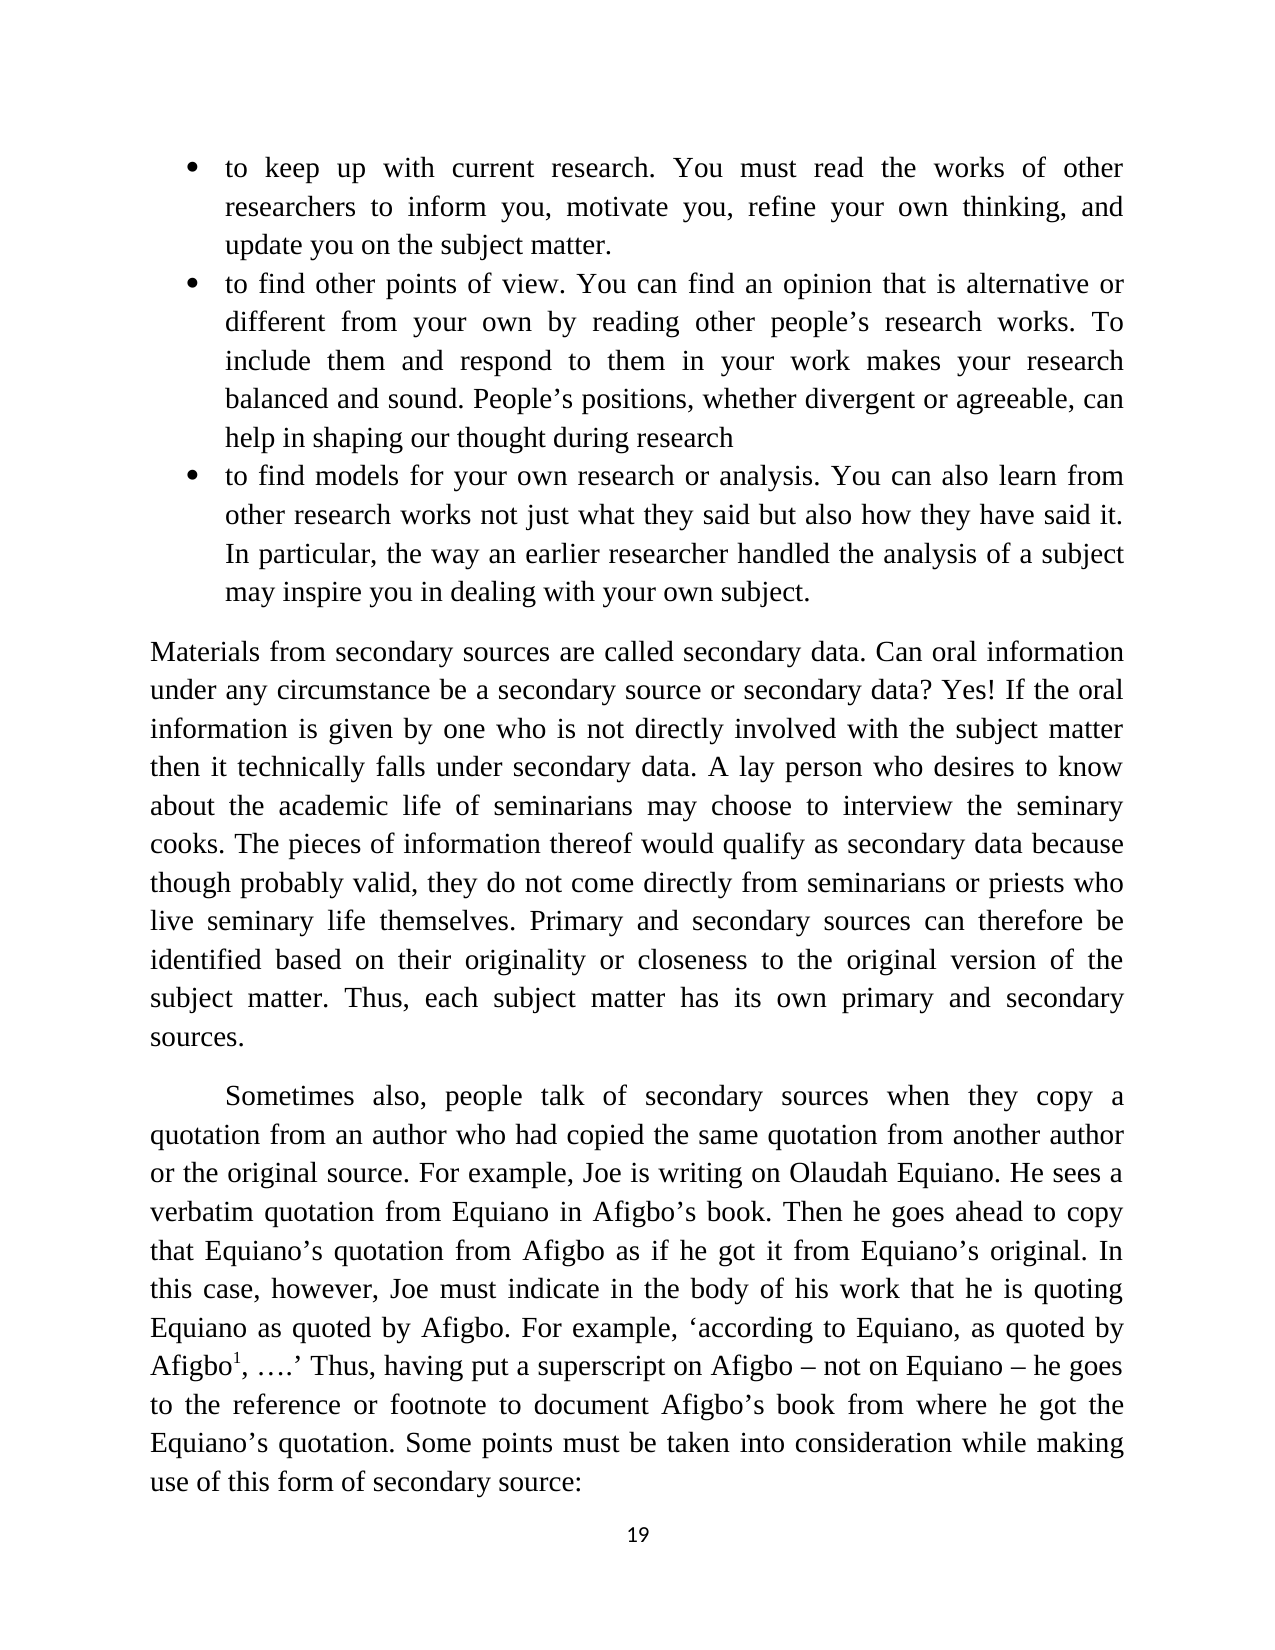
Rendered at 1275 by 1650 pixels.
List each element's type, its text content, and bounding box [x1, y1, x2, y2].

list to find other points of view. You can find an opinion that is alternative or different from your own by reading other people’s research works. To include them and respond to them in your work makes your research balanced and sound. People’s positions, whether divergent or agreeable, can help in shaping our thought during research [187, 266, 1125, 453]
list to keep up with current research. You must read the works of other researchers to inform you, motivate you, refine your own thinking, and update you on the subject matter. [187, 150, 1125, 261]
text Materials from secondary sources are called secondary data. Can oral information under any circumstance be a secondary source or secondary data? Yes! If the oral information is given by one who is not directly involved with the subject matter then it technically falls under secondary data. A lay person who desires to know about the academic life of seminarians may choose to interview the seminary cooks. The pieces of information thereof would qualify as secondary data because though probably valid, they do not come directly from seminarians or priests who live seminary life themselves. Primary and secondary sources can therefore be identified based on their originality or closeness to the original version of the subject matter. Thus, each subject matter has its own primary and secondary sources. [150, 634, 1125, 1053]
text Sometimes also, people talk of secondary sources when they copy a quotation from an author who had copied the same quotation from another author or the original source. For example, Joe is writing on Olaudah Equiano. He sees a verbatim quotation from Equiano in Afigbo’s book. Then he goes ahead to copy that Equiano’s quotation from Afigbo as if he got it from Equiano’s original. In this case, however, Joe must indicate in the body of his work that he is quoting Equiano as quoted by Afigbo. For example, ‘according to Equiano, as quoted by Afigbo1, ….’ Thus, having put a superscript on Afigbo – not on Equiano – he goes to the reference or footnote to document Afigbo’s book from where he got the Equiano’s quotation. Some points must be taken into consideration while making use of this form of secondary source: [150, 1078, 1125, 1497]
list to find models for your own research or analysis. You can also learn from other research works not just what they said but also how they have said it. In particular, the way an earlier researcher handled the analysis of a subject may inspire you in dealing with your own subject. [187, 458, 1125, 608]
